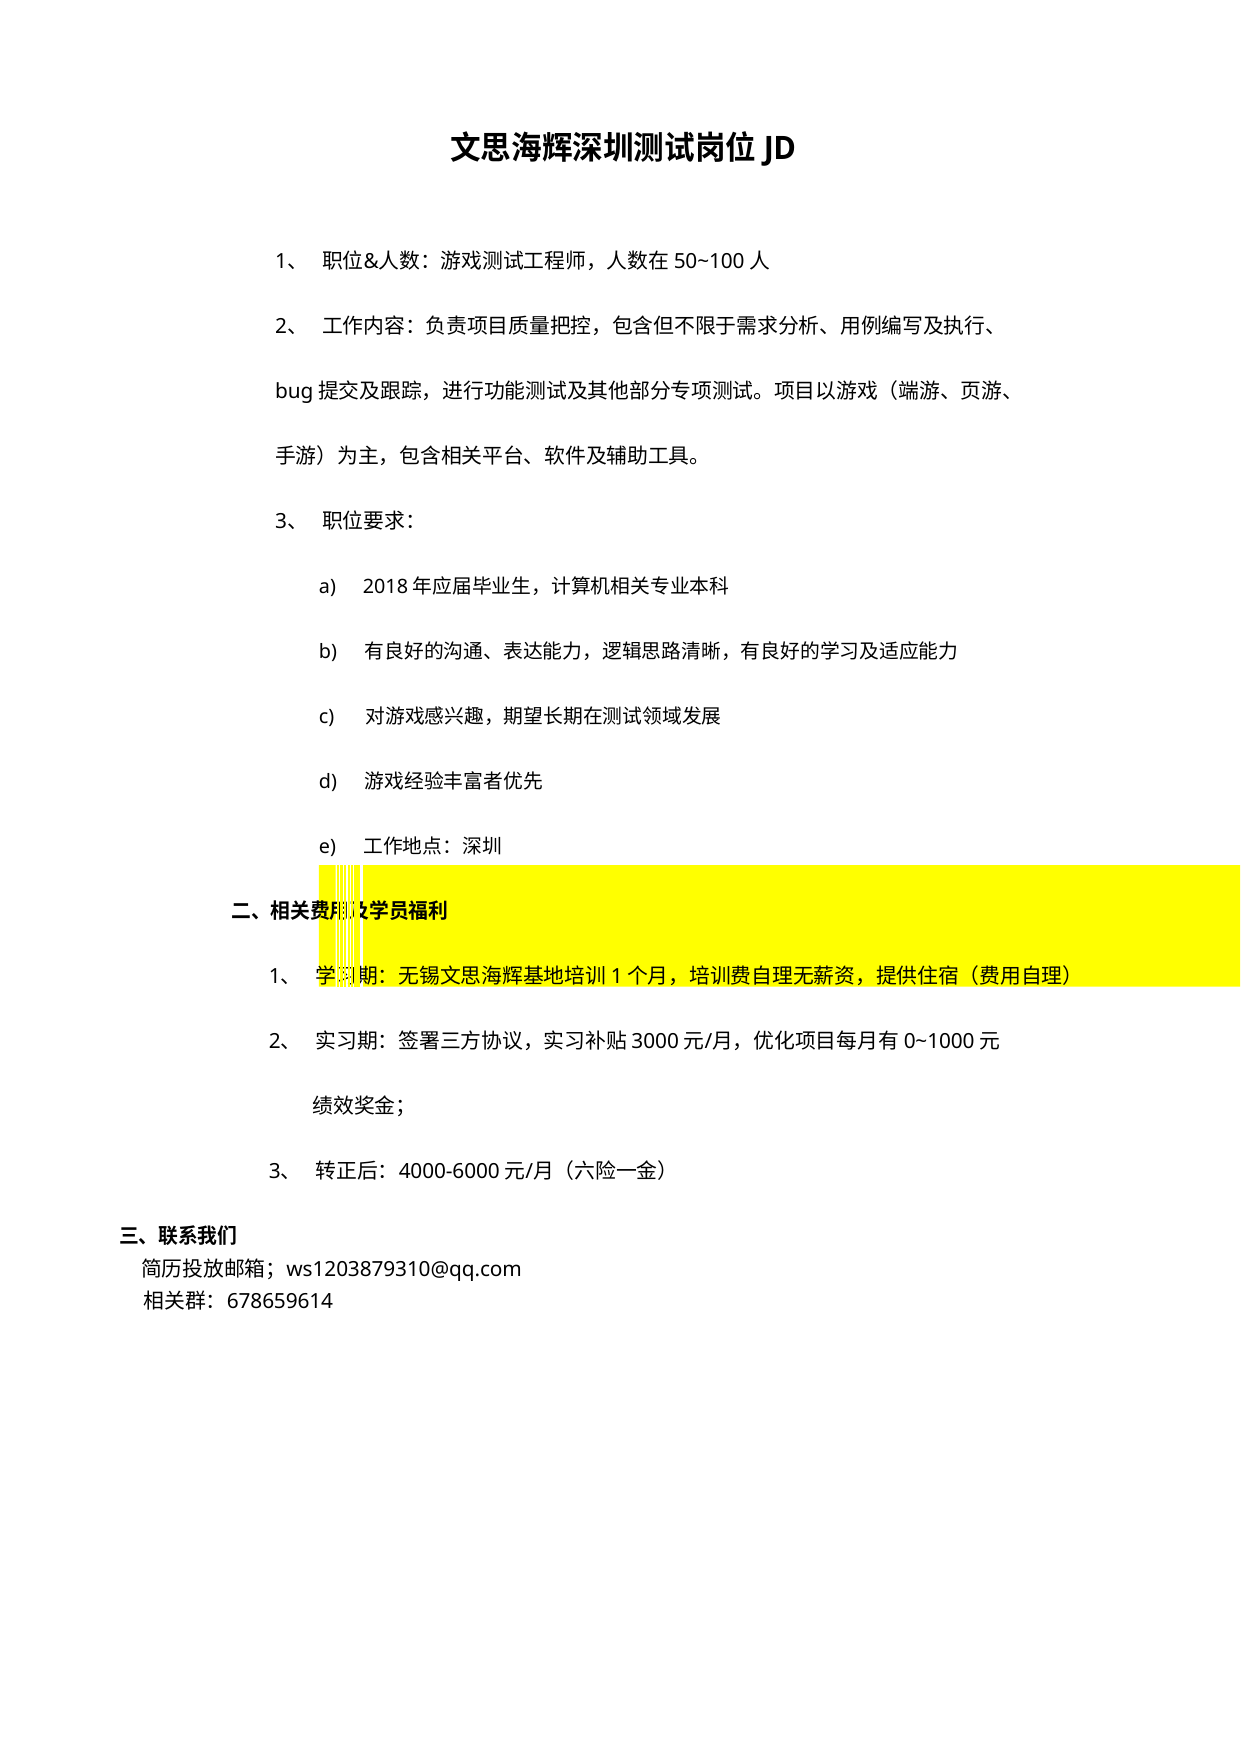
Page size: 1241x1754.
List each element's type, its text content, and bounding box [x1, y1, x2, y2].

text 3、 职位要求： [231, 503, 1240, 536]
text 三、联系我们 [0, 1218, 1240, 1251]
text 二、相关费用及学员福利 [231, 893, 337, 926]
text 2、 实习期：签署三方协议，实习补贴 3000 元/月，优化项目每月有 0~1000 元 [231, 1023, 1240, 1056]
text 相关群：678659614 [0, 1283, 1240, 1316]
text bug 提交及跟踪，进行功能测试及其他部分专项测试。项目以游戏（端游、页游、 [231, 373, 1240, 406]
text 简历投放邮箱；ws1203879310@qq.com [0, 1251, 1240, 1283]
text e) 工作地点：深圳 [231, 828, 1240, 861]
text 1、 职位&人数：游戏测试工程师，人数在 50~100 人 [231, 243, 1240, 276]
text 绩效奖金； [231, 1088, 1240, 1121]
text a) 2018 年应届毕业生，计算机相关专业本科 [231, 568, 1240, 601]
text d) 游戏经验丰富者优先 [231, 763, 1240, 796]
text 2、 工作内容：负责项目质量把控，包含但不限于需求分析、用例编写及执行、 [231, 308, 1240, 341]
text 二、相关费用及学员福利 [360, 893, 1240, 926]
text c) 对游戏感兴趣，期望长期在测试领域发展 [231, 698, 1240, 731]
text 手游）为主，包含相关平台、软件及辅助工具。 [231, 438, 1240, 471]
text 3、 转正后：4000-6000 元/月（六险一金） [231, 1153, 1240, 1186]
text b) 有良好的沟通、表达能力，逻辑思路清晰，有良好的学习及适应能力 [231, 633, 1240, 666]
text 文思海辉深圳测试岗位 JD [231, 113, 1240, 178]
text 1、 学习期：无锡文思海辉基地培训 1 个月，培训费自理无薪资，提供住宿（费用自理） [231, 958, 1240, 991]
